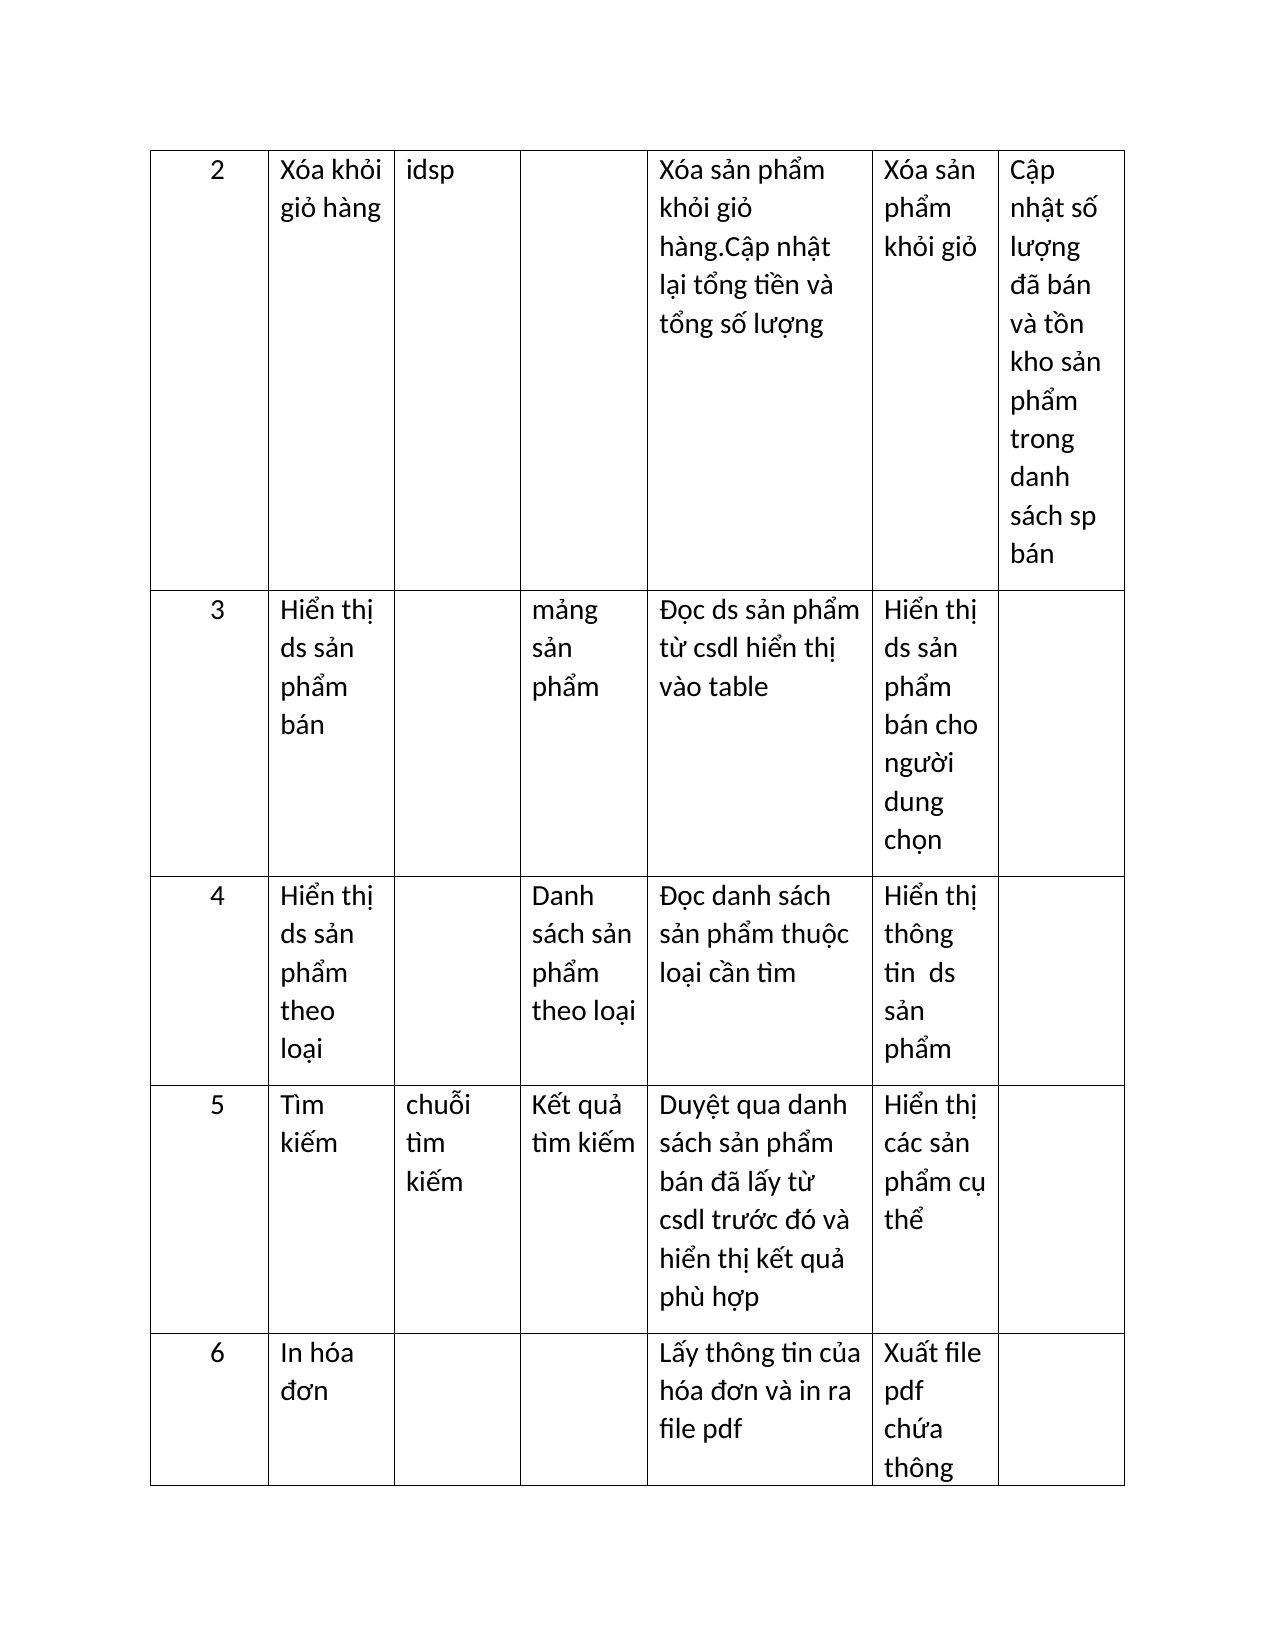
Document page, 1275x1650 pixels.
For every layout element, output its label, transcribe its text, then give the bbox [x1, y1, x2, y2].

table_cell Hiển thị các sản phẩm cụ thể [873, 1086, 998, 1333]
table_cell mảng sản phẩm [521, 591, 647, 876]
table_cell [151, 1334, 268, 1484]
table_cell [648, 1334, 872, 1484]
table_cell [395, 877, 520, 1085]
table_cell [999, 151, 1124, 590]
table_cell Hiển thị ds sản phẩm bán [269, 591, 394, 876]
table_cell [151, 151, 268, 590]
table_cell Đọc danh sách sản phẩm thuộc loại cần tìm [648, 877, 872, 1085]
table_cell Xóa sản phẩm khỏi giỏ hàng.Cập nhật lại tổng tiền và tổng số lượng [648, 151, 872, 590]
table_cell Kết quả tìm kiếm [521, 1086, 647, 1333]
table_cell [999, 877, 1124, 1085]
table_cell [999, 591, 1124, 876]
table_cell Hiển thị ds sản phẩm theo loại [269, 877, 394, 1085]
table_cell In hóa đơn [269, 1334, 394, 1484]
table_cell Duyệt qua danh sách sản phẩm bán đã lấy từ csdl trước đó và hiển thị kết quả phù hợp [648, 1086, 872, 1333]
table_cell [395, 1334, 520, 1484]
table_cell [999, 1086, 1124, 1333]
table_cell [151, 591, 268, 876]
table_cell Hiển thị thông tin ds sản phẩm [873, 877, 998, 1085]
table_cell [521, 151, 647, 590]
table_cell Danh sách sản phẩm theo loại [521, 877, 647, 1085]
table_cell [999, 1334, 1124, 1484]
table_cell Xóa khỏi giỏ hàng [269, 151, 394, 590]
table_cell [151, 1086, 268, 1333]
table_cell Tìm kiếm [269, 1086, 394, 1333]
table_cell Đọc ds sản phẩm từ csdl hiển thị vào table [648, 591, 872, 876]
table_cell [521, 1334, 647, 1484]
table_cell [151, 877, 268, 1085]
table_cell idsp [395, 151, 520, 590]
table_cell [395, 591, 520, 876]
table_cell chuỗi tìm kiếm [395, 1086, 520, 1333]
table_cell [873, 1334, 998, 1484]
table_cell Hiển thị ds sản phẩm bán cho người dung chọn [873, 591, 998, 876]
table_cell Xóa sản phẩm khỏi giỏ [873, 151, 998, 590]
